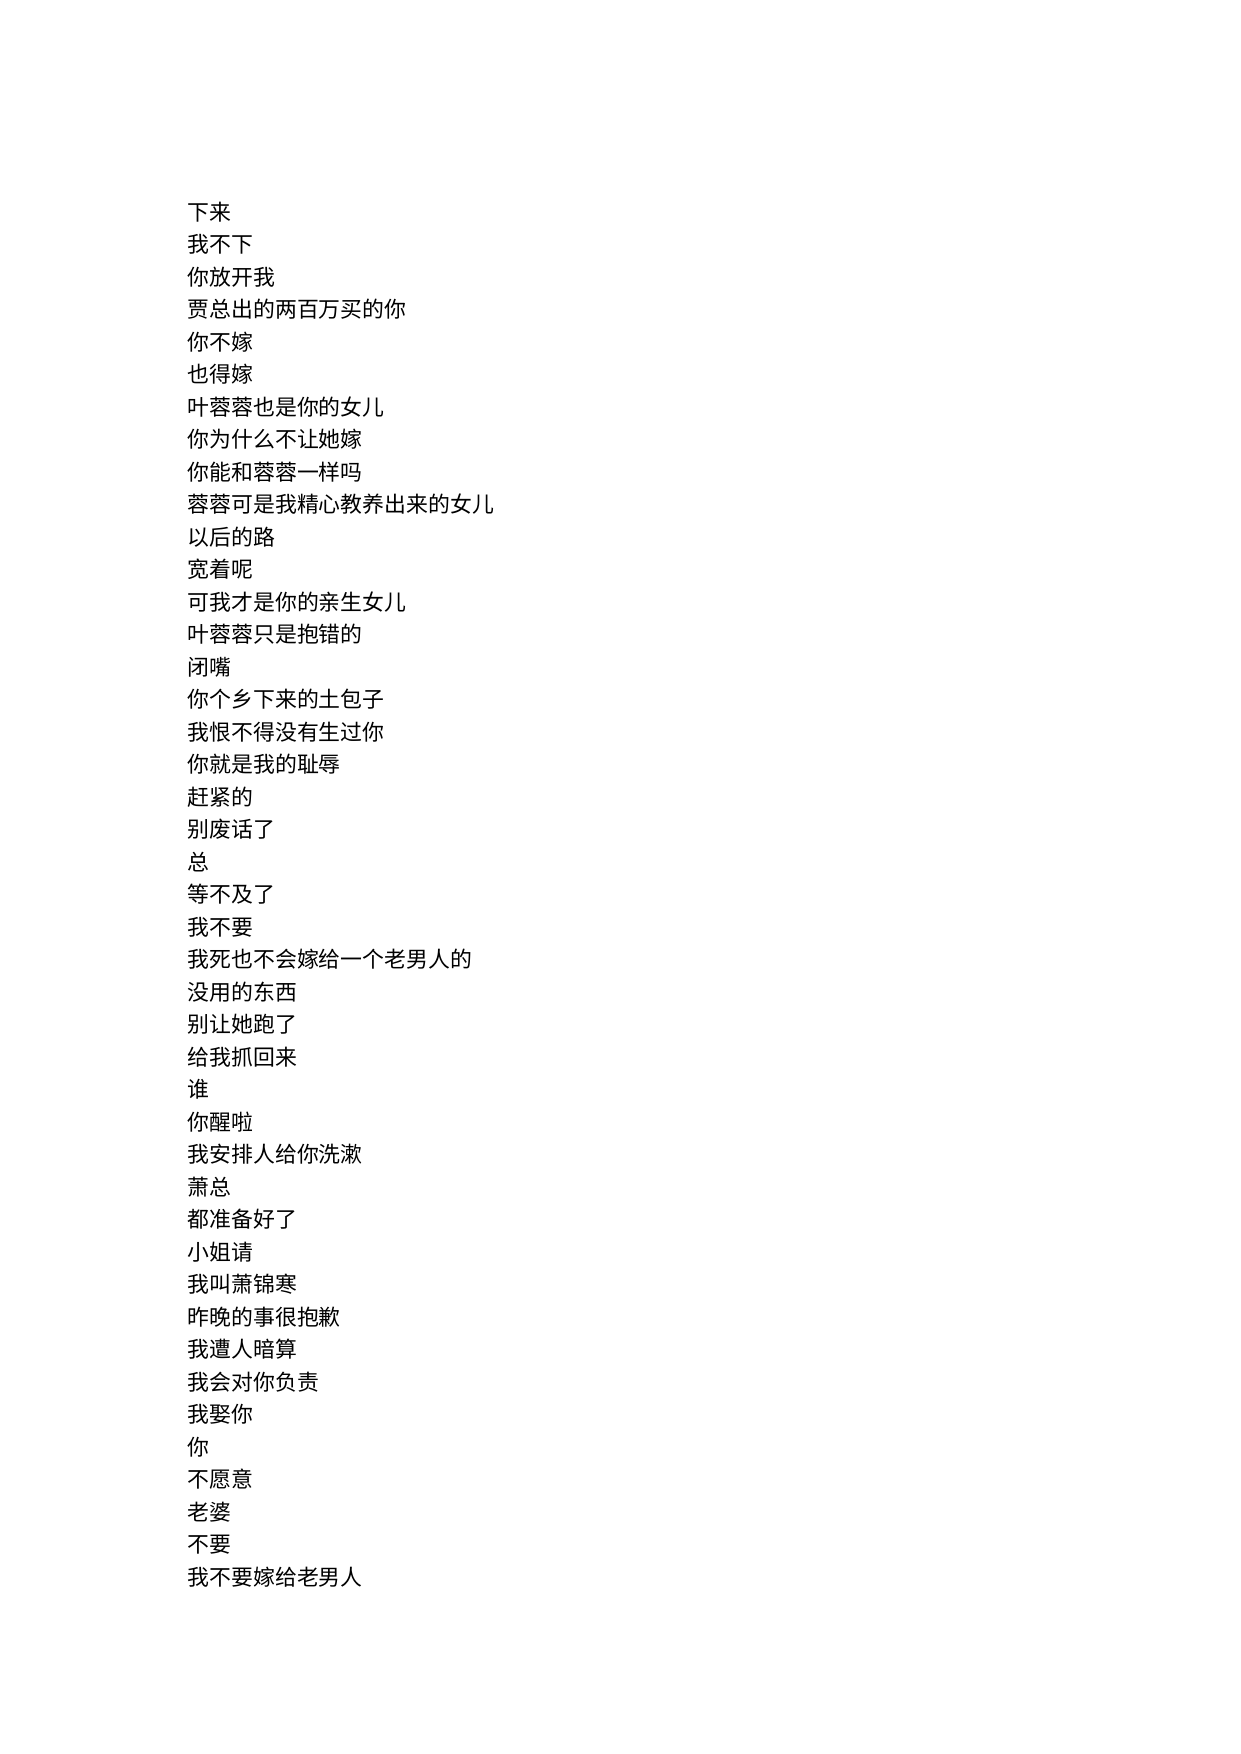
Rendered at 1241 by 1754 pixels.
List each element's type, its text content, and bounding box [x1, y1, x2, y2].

text 萧总 [187, 1169, 1053, 1202]
text 昨晚的事很抱歉 [187, 1299, 1053, 1332]
text 别让她跑了 [187, 1007, 1053, 1039]
text 我叫萧锦寒 [187, 1267, 1053, 1299]
text 不要 [187, 1527, 1053, 1559]
text 我不下 [187, 227, 1053, 259]
text 你放开我 [187, 259, 1053, 292]
text 不愿意 [187, 1462, 1053, 1494]
text 小姐请 [187, 1234, 1053, 1267]
text 我遭人暗算 [187, 1332, 1053, 1364]
text 等不及了 [187, 877, 1053, 909]
text 你 [187, 1429, 1053, 1462]
text 没用的东西 [187, 974, 1053, 1007]
text 下来 [187, 194, 1053, 227]
text 蓉蓉可是我精心教养出来的女儿 [187, 487, 1053, 519]
text 你醒啦 [187, 1104, 1053, 1137]
text 老婆 [187, 1494, 1053, 1527]
text 你不嫁 [187, 324, 1053, 357]
text 我会对你负责 [187, 1364, 1053, 1397]
text 你为什么不让她嫁 [187, 422, 1053, 454]
text 我死也不会嫁给一个老男人的 [187, 942, 1053, 974]
text 给我抓回来 [187, 1039, 1053, 1072]
text 宽着呢 [187, 552, 1053, 584]
text 叶蓉蓉只是抱错的 [187, 617, 1053, 649]
text 我安排人给你洗漱 [187, 1137, 1053, 1169]
text 叶蓉蓉也是你的女儿 [187, 389, 1053, 422]
text 我恨不得没有生过你 [187, 714, 1053, 747]
text 可我才是你的亲生女儿 [187, 584, 1053, 617]
text 你个乡下来的土包子 [187, 682, 1053, 714]
text 以后的路 [187, 519, 1053, 552]
text 也得嫁 [187, 357, 1053, 389]
text 别废话了 [187, 812, 1053, 844]
text 我不要嫁给老男人 [187, 1559, 1053, 1592]
text 赶紧的 [187, 779, 1053, 812]
text 我不要 [187, 909, 1053, 942]
text 我娶你 [187, 1397, 1053, 1429]
text 你就是我的耻辱 [187, 747, 1053, 779]
text 都准备好了 [187, 1202, 1053, 1234]
text 总 [187, 844, 1053, 877]
text 贾总出的两百万买的你 [187, 292, 1053, 324]
text 谁 [187, 1072, 1053, 1104]
text 闭嘴 [187, 649, 1053, 682]
text 你能和蓉蓉一样吗 [187, 454, 1053, 487]
